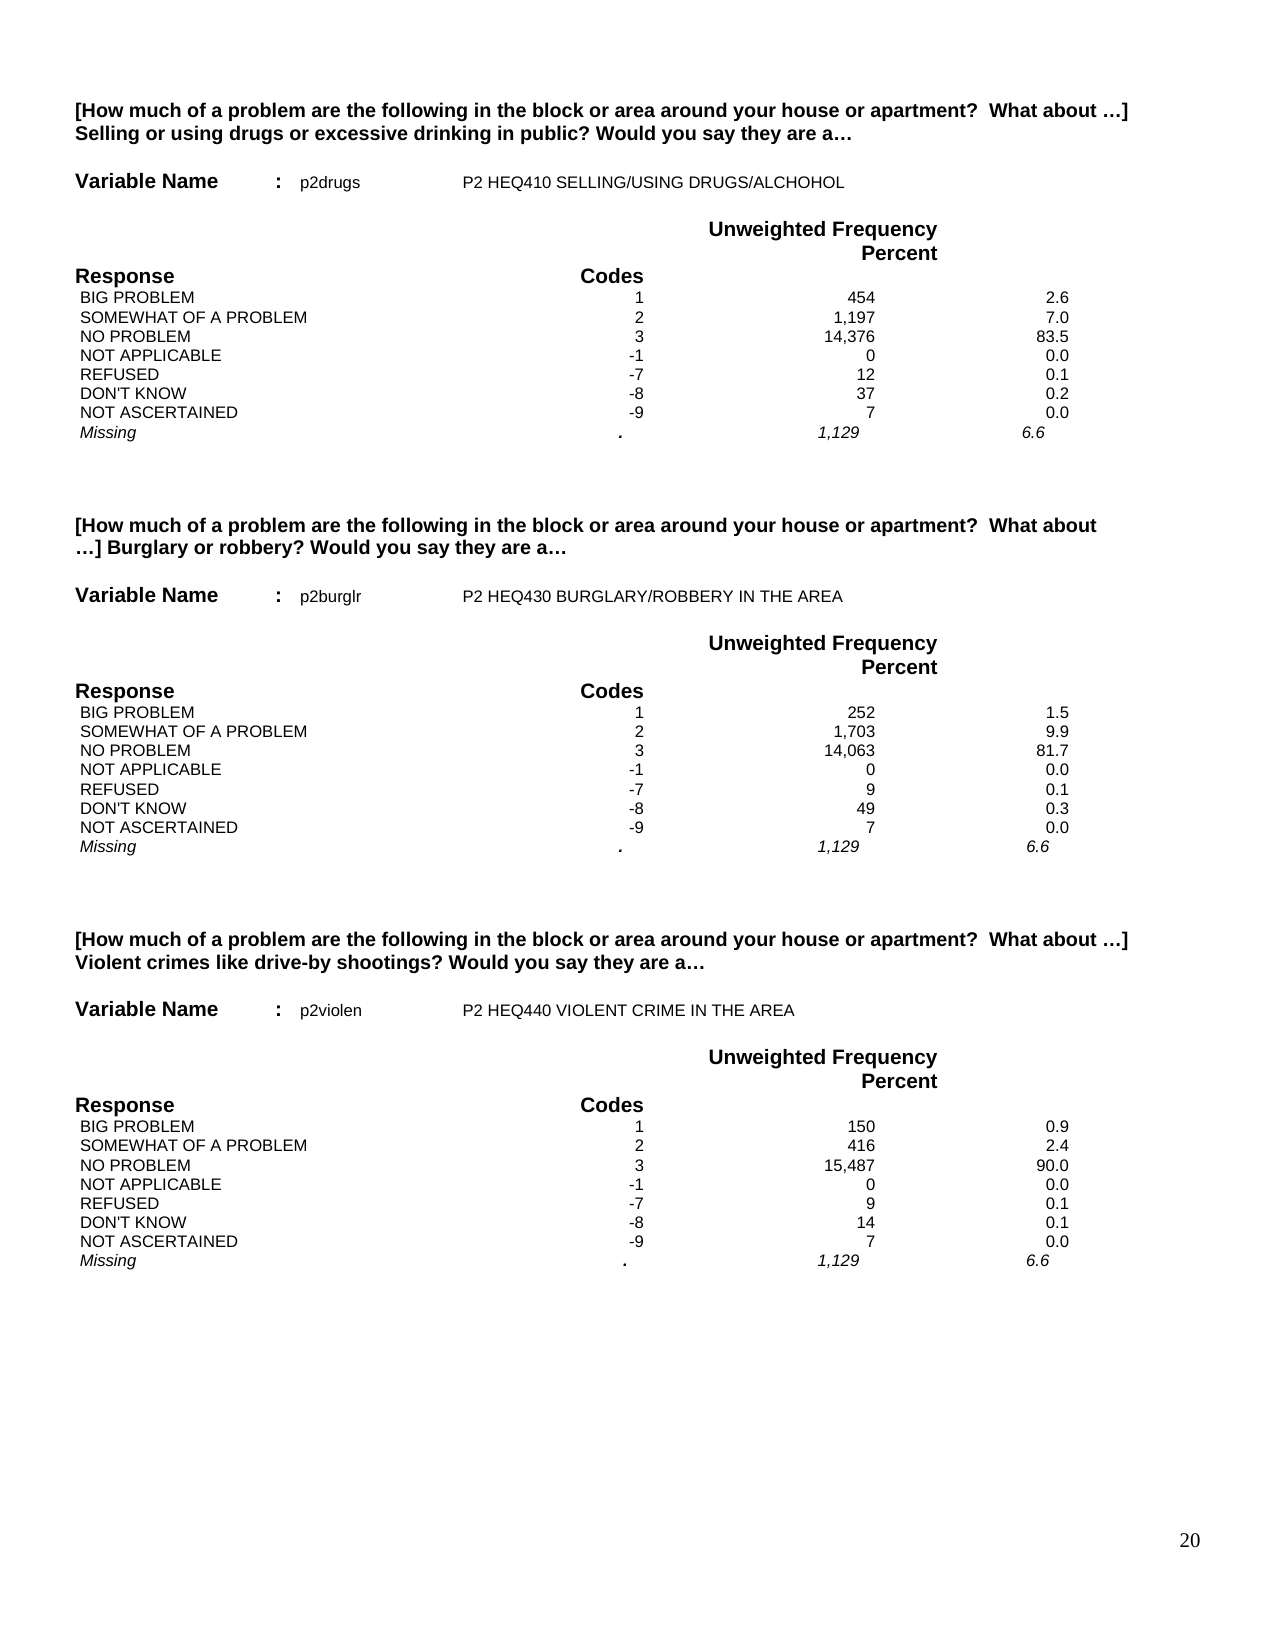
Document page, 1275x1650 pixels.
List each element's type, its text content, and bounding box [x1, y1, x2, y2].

text REFUSED -7 9 0.1 [75, 1194, 1200, 1213]
text Unweighted Frequency Percent [75, 216, 1200, 264]
text Unweighted Frequency Percent [75, 1045, 1200, 1093]
text BIG PROBLEM 1 150 0.9 [75, 1117, 1200, 1136]
text DON'T KNOW -8 14 0.1 [75, 1213, 1200, 1232]
text NO PROBLEM 3 15,487 90.0 [75, 1155, 1200, 1174]
text Missing . 1,129 6.6 [75, 422, 1200, 442]
text Response Codes [75, 264, 1200, 288]
text BIG PROBLEM 1 252 1.5 [75, 703, 1200, 722]
text Variable Name : p2burglr P2 HEQ430 BURGLARY/ROBBERY IN THE AREA [75, 583, 1200, 607]
text Violent crimes like drive-by shootings? Would you say they are a… [75, 951, 1200, 973]
text NOT ASCERTAINED -9 7 0.0 [75, 818, 1200, 837]
text DON'T KNOW -8 37 0.2 [75, 384, 1200, 403]
text [How much of a problem are the following in the block or area around your house or apartment? What about …] [75, 99, 1200, 122]
text Selling or using drugs or excessive drinking in public? Would you say they are a… [75, 122, 1200, 144]
text Response Codes [75, 679, 1200, 703]
text SOMEWHAT OF A PROBLEM 2 416 2.4 [75, 1136, 1200, 1155]
text NOT ASCERTAINED -9 7 0.0 [75, 403, 1200, 422]
text SOMEWHAT OF A PROBLEM 2 1,703 9.9 [75, 722, 1200, 741]
text Variable Name : p2violen P2 HEQ440 VIOLENT CRIME IN THE AREA [75, 997, 1200, 1021]
text Unweighted Frequency Percent [75, 631, 1200, 679]
text NO PROBLEM 3 14,376 83.5 [75, 327, 1200, 346]
text SOMEWHAT OF A PROBLEM 2 1,197 7.0 [75, 307, 1200, 327]
text NO PROBLEM 3 14,063 81.7 [75, 741, 1200, 760]
text [How much of a problem are the following in the block or area around your house or apartment? What about …] [75, 928, 1200, 951]
text NOT ASCERTAINED -9 7 0.0 [75, 1232, 1200, 1251]
text BIG PROBLEM 1 454 2.6 [75, 288, 1200, 307]
text DON'T KNOW -8 49 0.3 [75, 798, 1200, 818]
text Missing . 1,129 6.6 [75, 837, 1200, 856]
text …] Burglary or robbery? Would you say they are a… [75, 536, 1200, 559]
text NOT APPLICABLE -1 0 0.0 [75, 760, 1200, 779]
text REFUSED -7 9 0.1 [75, 779, 1200, 798]
text REFUSED -7 12 0.1 [75, 365, 1200, 384]
text [How much of a problem are the following in the block or area around your house or apartment? What about [75, 513, 1200, 536]
text NOT APPLICABLE -1 0 0.0 [75, 1174, 1200, 1194]
text Missing . 1,129 6.6 [75, 1251, 1200, 1270]
text Response Codes [75, 1093, 1200, 1117]
text NOT APPLICABLE -1 0 0.0 [75, 346, 1200, 365]
text Variable Name : p2drugs P2 HEQ410 SELLING/USING DRUGS/ALCHOHOL [75, 168, 1200, 192]
